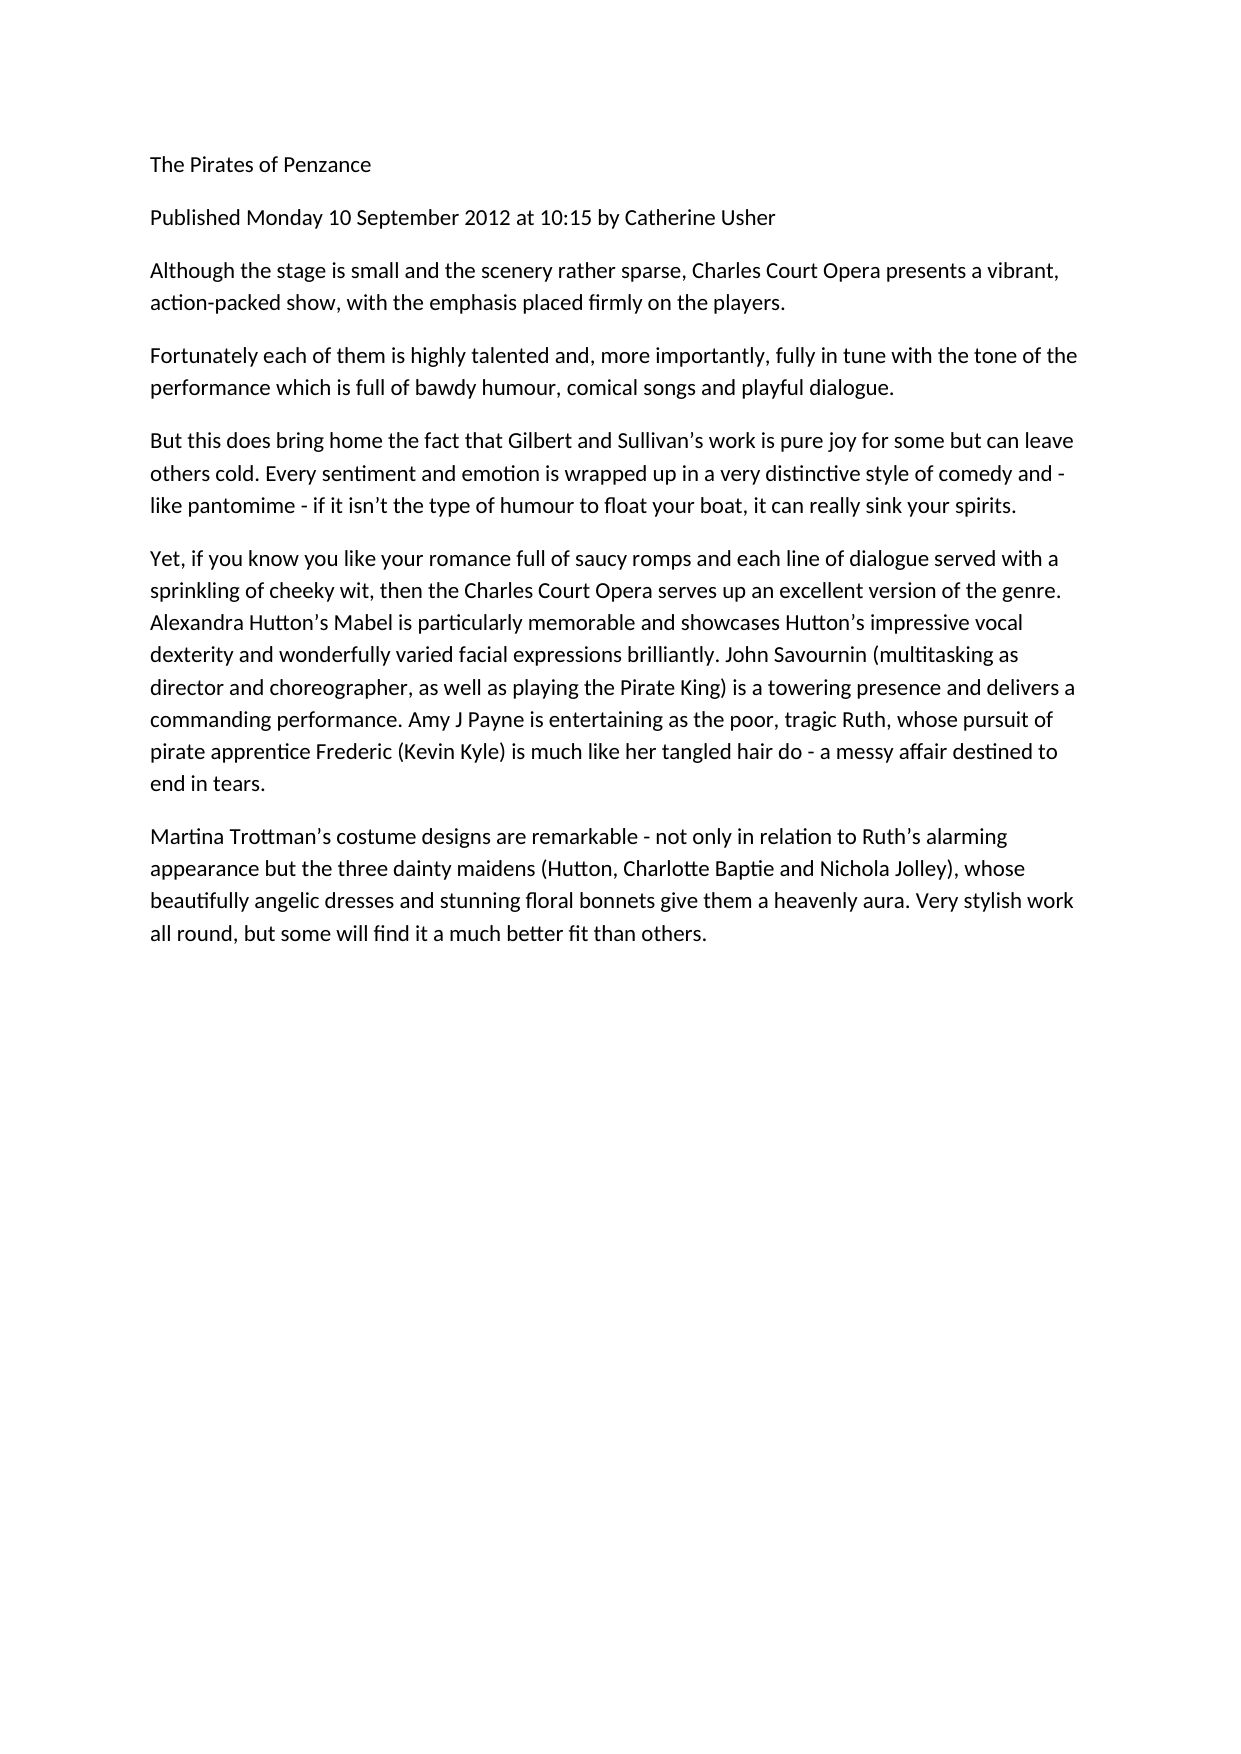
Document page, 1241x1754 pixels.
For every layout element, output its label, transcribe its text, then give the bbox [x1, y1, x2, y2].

text The Pirates of Penzance [150, 150, 1090, 178]
text Fortunately each of them is highly talented and, more importantly, fully in tune with the tone of the performance which is full of bawdy humour, comical songs and playful dialogue. [150, 341, 1090, 401]
text Yet, if you know you like your romance full of saucy romps and each line of dialogue served with a sprinkling of cheeky wit, then the Charles Court Opera serves up an excellent version of the genre. Alexandra Hutton’s Mabel is particularly memorable and showcases Hutton’s impressive vocal dexterity and wonderfully varied facial expressions brilliantly. John Savournin (multitasking as director and choreographer, as well as playing the Pirate King) is a towering presence and delivers a commanding performance. Amy J Payne is entertaining as the poor, tragic Ruth, whose pursuit of pirate apprentice Frederic (Kevin Kyle) is much like her tangled hair do - a messy affair destined to end in tears. [150, 544, 1090, 797]
text But this does bring home the fact that Gilbert and Sullivan’s work is pure joy for some but can leave others cold. Every sentiment and emotion is wrapped up in a very distinctive style of comedy and - like pantomime - if it isn’t the type of humour to float your boat, it can really sink your spirits. [150, 426, 1090, 519]
text Although the stage is small and the scenery rather sparse, Charles Court Opera presents a vibrant, action-packed show, with the emphasis placed firmly on the players. [150, 256, 1090, 316]
text Published Monday 10 September 2012 at 10:15 by Catherine Usher [150, 203, 1090, 231]
text Martina Trottman’s costume designs are remarkable - not only in relation to Ruth’s alarming appearance but the three dainty maidens (Hutton, Charlotte Baptie and Nichola Jolley), whose beautifully angelic dresses and stunning floral bonnets give them a heavenly aura. Very stylish work all round, but some will find it a much better fit than others. [150, 822, 1090, 947]
